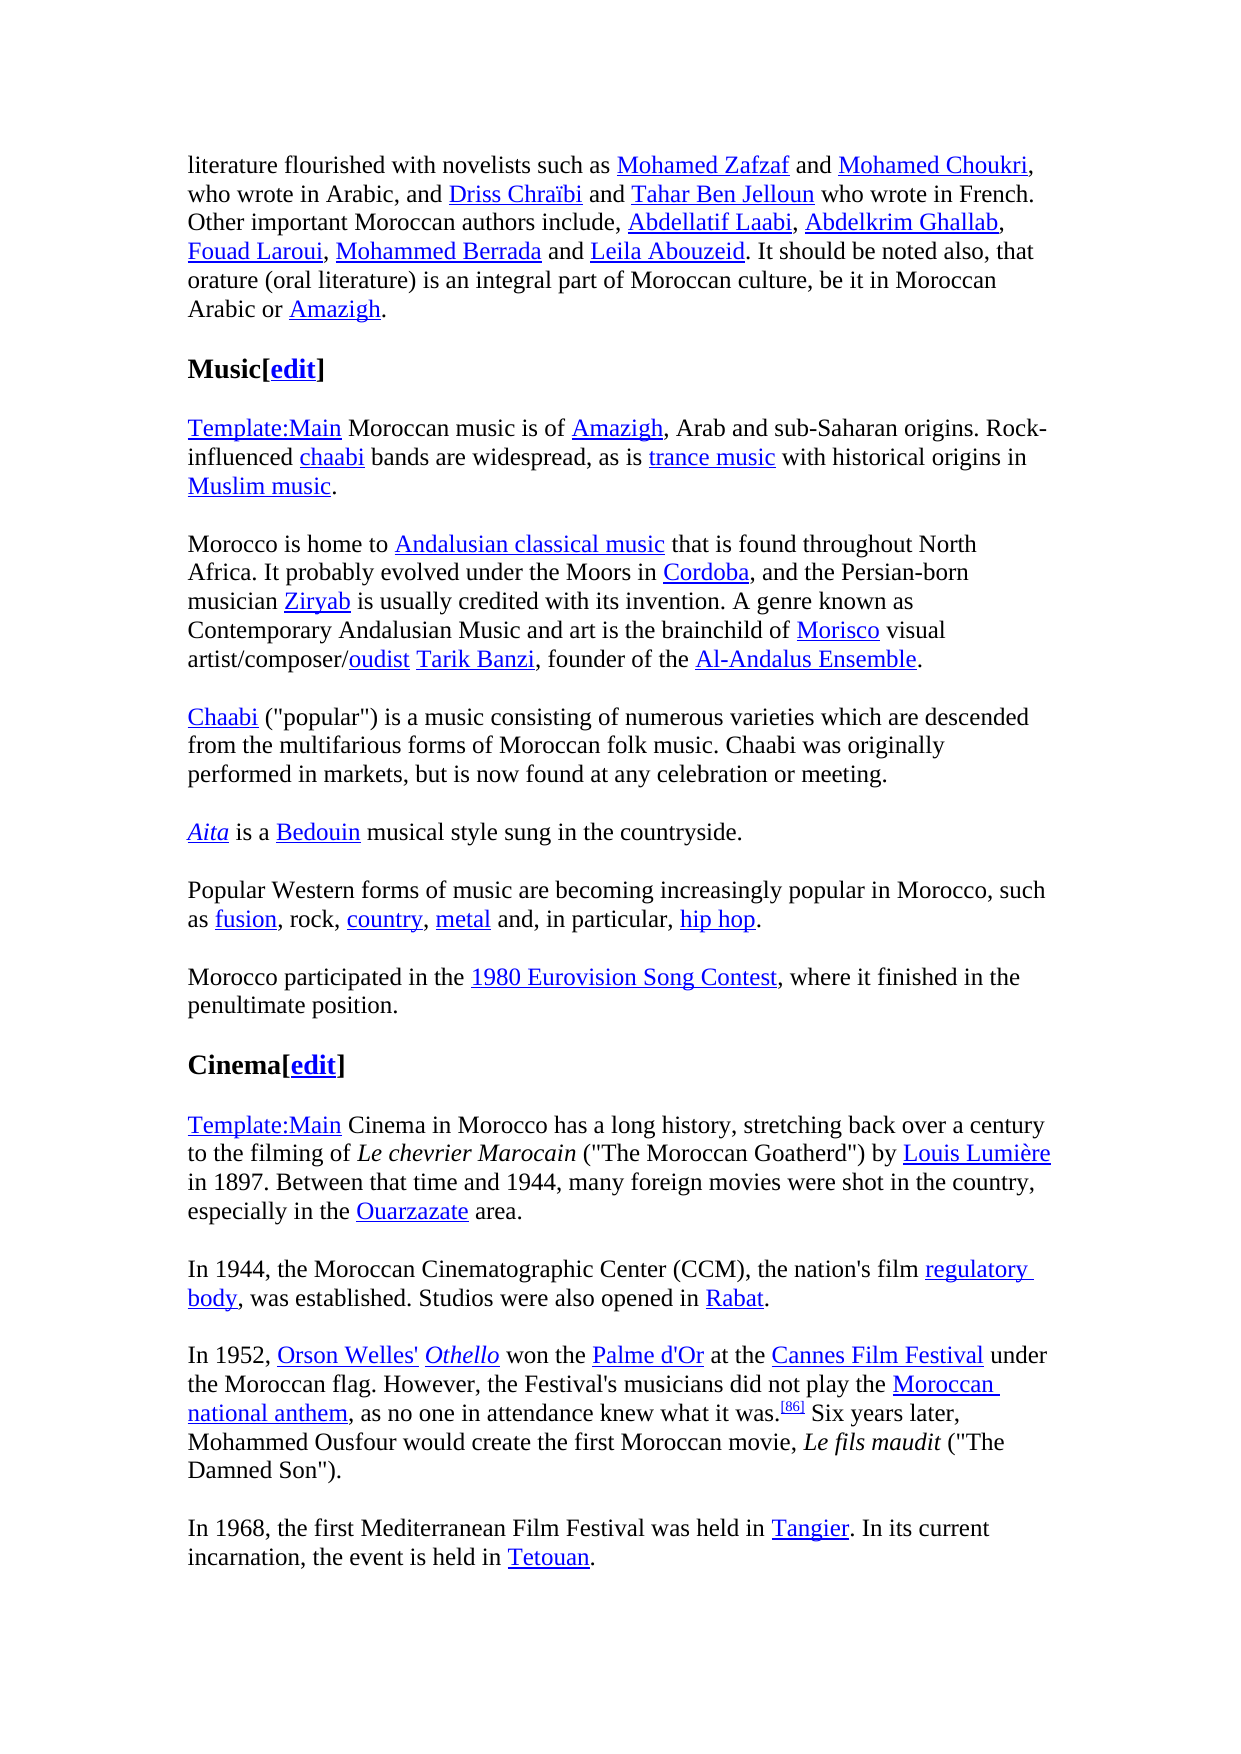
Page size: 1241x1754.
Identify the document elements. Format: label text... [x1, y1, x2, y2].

text Template:Main Moroccan music is of Amazigh, Arab and sub-Saharan origins. Rock-influenced chaabi bands are widespread, as is trance music with historical origins in Muslim music. [187, 413, 1053, 499]
text In 1952, Orson Welles' Othello won the Palme d'Or at the Cannes Film Festival under the Moroccan flag. However, the Festival's musicians did not play the Moroccan national anthem, as no one in attendance knew what it was.[86] Six years later, Mohammed Ousfour would create the first Moroccan movie, Le fils maudit ("The Damned Son"). [187, 1341, 1053, 1484]
text Morocco is home to Andalusian classical music that is found throughout North Africa. It probably evolved under the Moors in Cordoba, and the Persian-born musician Ziryab is usually credited with its invention. A genre known as Contemporary Andalusian Music and art is the brainchild of Morisco visual artist/composer/oudist Tarik Banzi, founder of the Al-Andalus Ensemble. [187, 529, 1053, 672]
text In 1968, the first Mediterranean Film Festival was held in Tangier. In its current incarnation, the event is held in Tetouan. [187, 1513, 1053, 1571]
text Popular Western forms of music are becoming increasingly popular in Morocco, such as fusion, rock, country, metal and, in particular, hip hop. [187, 875, 1053, 932]
subtitle Cinema[edit] [187, 1048, 1053, 1081]
text Chaabi ("popular") is a music consisting of numerous varieties which are descended from the multifarious forms of Moroccan folk music. Chaabi was originally performed in markets, but is now found at any celebration or meeting. [187, 702, 1053, 788]
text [187, 150, 1053, 322]
text Template:Main Cinema in Morocco has a long history, stretching back over a century to the filming of Le chevrier Marocain ("The Moroccan Goatherd") by Louis Lumière in 1897. Between that time and 1944, many foreign movies were shot in the country, especially in the Ouarzazate area. [187, 1110, 1053, 1225]
text Aita is a Bedouin musical style sung in the countryside. [187, 817, 1053, 846]
subtitle Music[edit] [187, 352, 1053, 384]
text Morocco participated in the 1980 Eurovision Song Contest, where it finished in the penultimate position. [187, 962, 1053, 1019]
text In 1944, the Moroccan Cinematographic Center (CCM), the nation's film regulatory body, was established. Studios were also opened in Rabat. [187, 1254, 1053, 1311]
